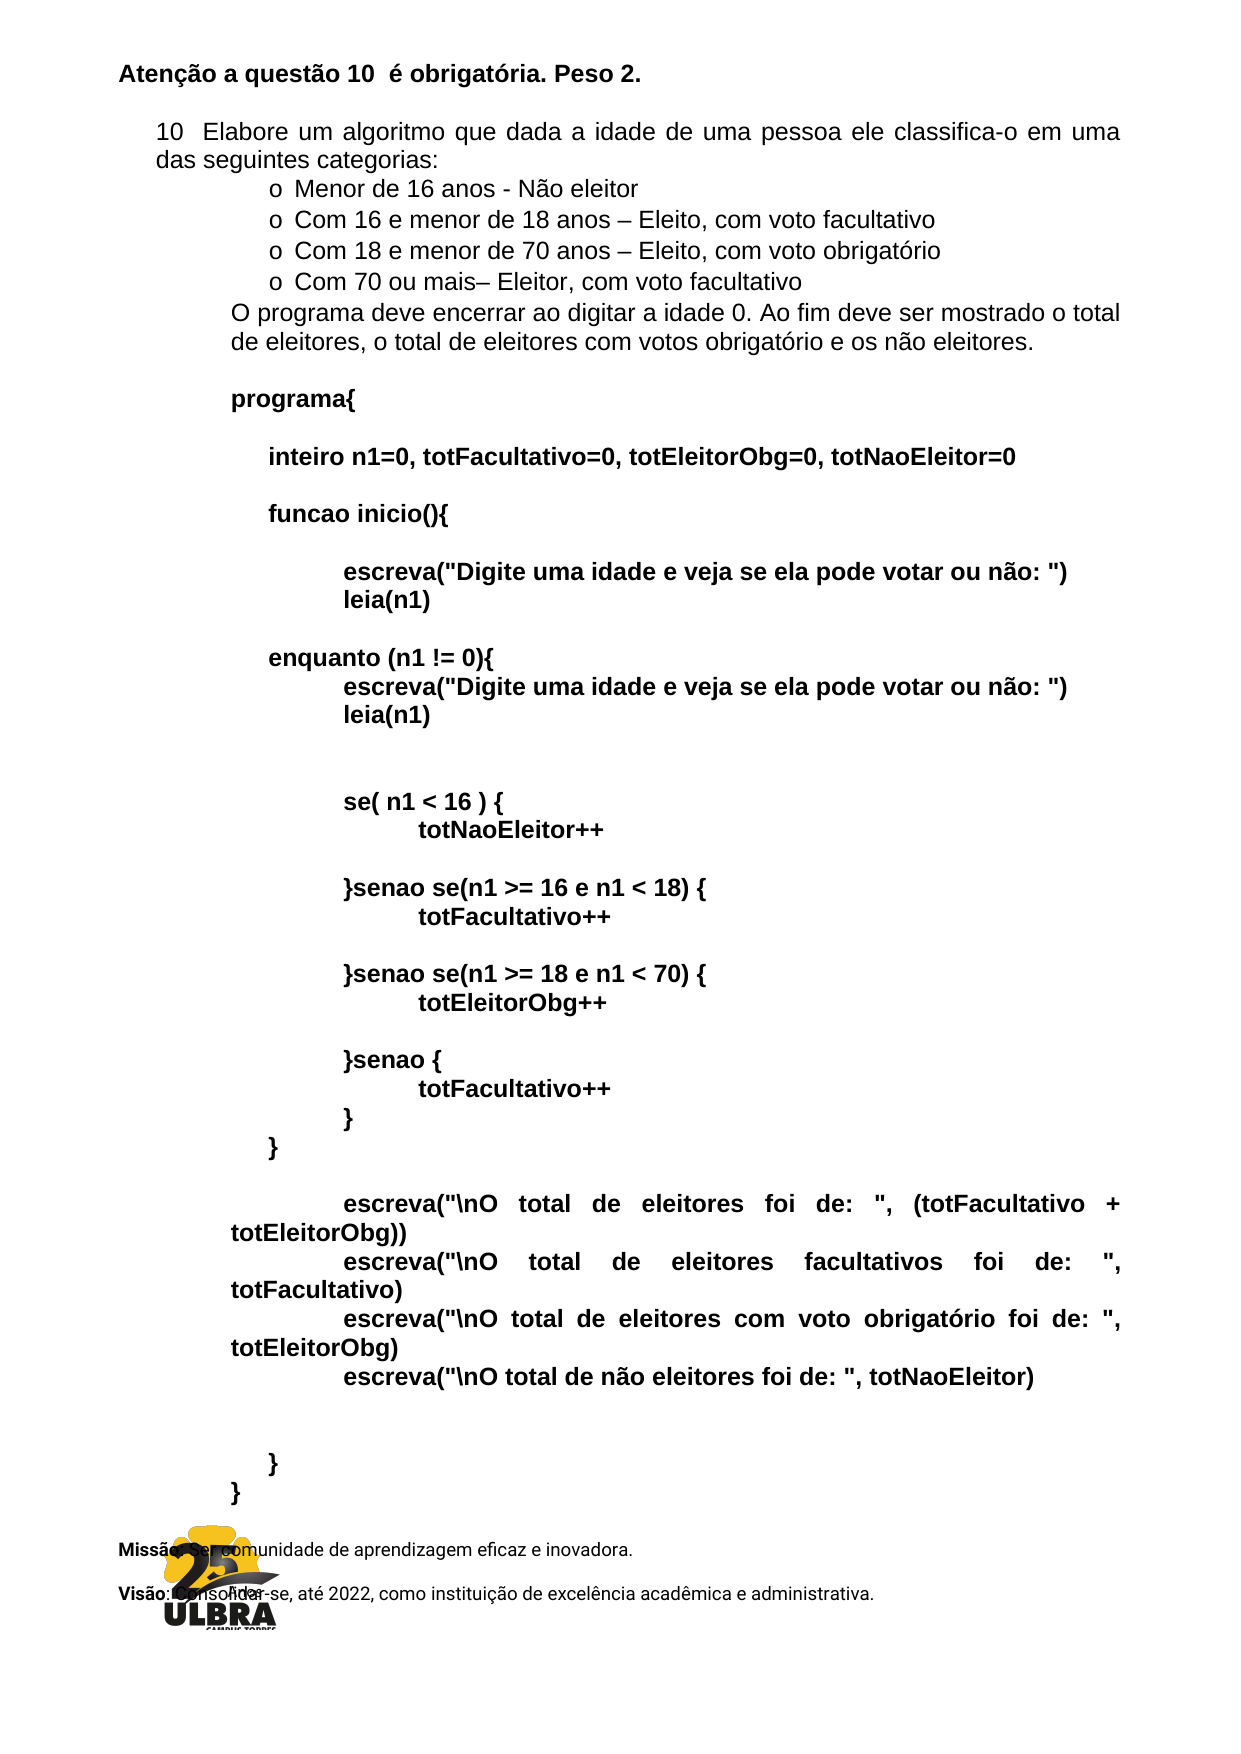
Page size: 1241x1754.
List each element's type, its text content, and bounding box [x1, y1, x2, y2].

text Atenção a questão 10 é obrigatória. Peso 2. [118, 59, 1122, 88]
text escreva("Digite uma idade e veja se ela pode votar ou não: ") [231, 557, 1122, 585]
picture [163, 1525, 281, 1630]
text enquanto (n1 != 0){ [231, 643, 1122, 672]
text inteiro n1=0, totFacultativo=0, totEleitorObg=0, totNaoEleitor=0 [231, 442, 1122, 470]
text programa{ [231, 384, 1122, 413]
text escreva("\nO total de eleitores facultativos foi de: ", totFacultativo) [231, 1247, 1122, 1304]
text escreva("\nO total de eleitores com voto obrigatório foi de: ", totEleitorObg) [231, 1304, 1122, 1362]
text funcao inicio(){ [231, 499, 1122, 528]
text O programa deve encerrar ao digitar a idade 0. Ao fim deve ser mostrado o total de eleitores, o total de eleitores com votos obrigatório e os não eleitores. [231, 298, 1122, 355]
text se( n1 < 16 ) { [231, 787, 1122, 815]
text } [231, 1477, 1122, 1505]
text totFacultativo++ [231, 902, 1122, 930]
text o Menor de 16 anos - Não eleitor [268, 174, 1122, 205]
text }senao se(n1 >= 16 e n1 < 18) { [231, 873, 1122, 902]
text totNaoEleitor++ [231, 815, 1122, 844]
text }senao { [231, 1045, 1122, 1074]
text } [231, 1448, 1122, 1477]
text o Com 18 e menor de 70 anos – Eleito, com voto obrigatório [268, 236, 1122, 267]
text } [231, 1132, 1122, 1160]
text escreva("\nO total de eleitores foi de: ", (totFacultativo + totEleitorObg)) [231, 1189, 1122, 1247]
text escreva("Digite uma idade e veja se ela pode votar ou não: ") [231, 672, 1122, 700]
text leia(n1) [231, 700, 1122, 729]
text 10 Elabore um algoritmo que dada a idade de uma pessoa ele classifica-o em uma das seguintes categorias: [156, 117, 1122, 174]
text o Com 16 e menor de 18 anos – Eleito, com voto facultativo [268, 205, 1122, 236]
text } [231, 1103, 1122, 1132]
text totFacultativo++ [231, 1074, 1122, 1103]
text totEleitorObg++ [231, 988, 1122, 1017]
text }senao se(n1 >= 18 e n1 < 70) { [231, 959, 1122, 988]
text o Com 70 ou mais– Eleitor, com voto facultativo [268, 267, 1122, 298]
text leia(n1) [231, 585, 1122, 614]
text escreva("\nO total de não eleitores foi de: ", totNaoEleitor) [231, 1362, 1122, 1390]
